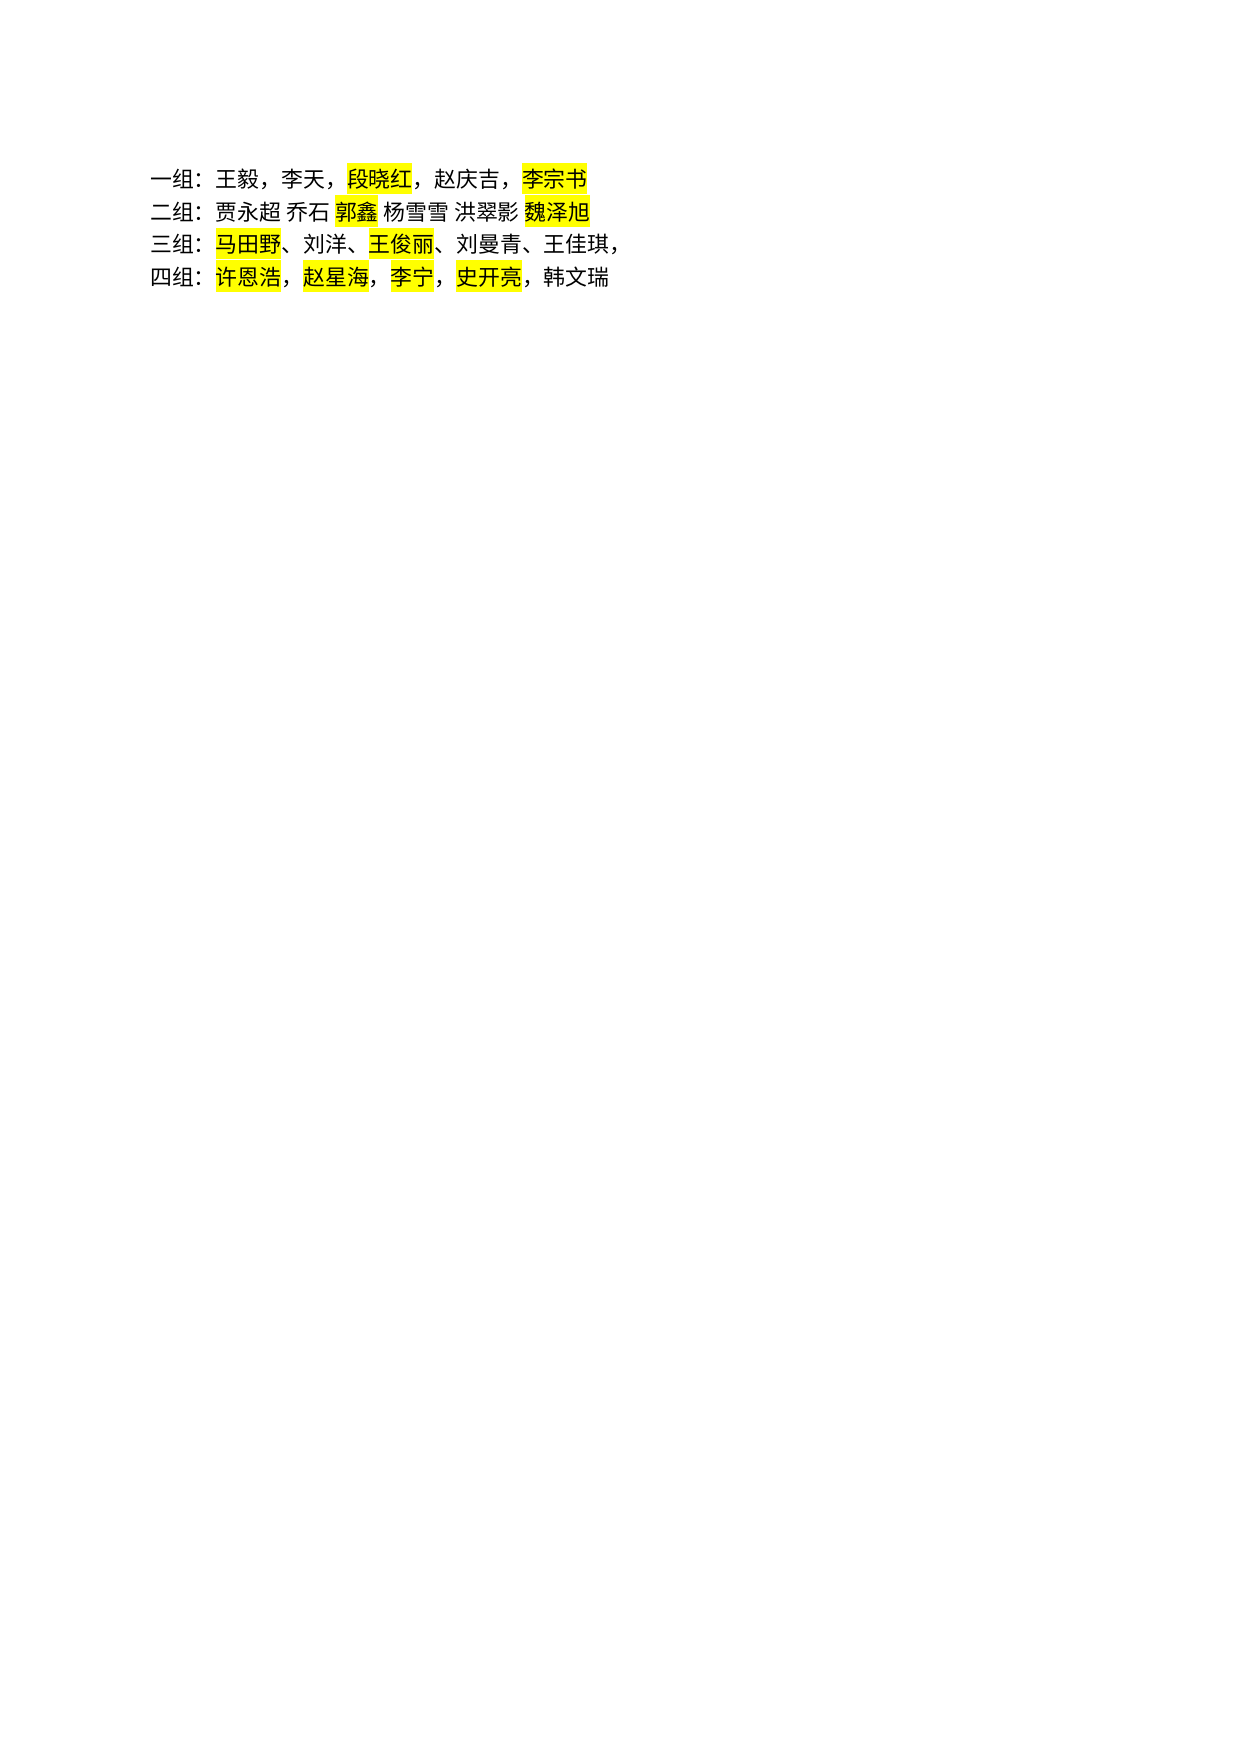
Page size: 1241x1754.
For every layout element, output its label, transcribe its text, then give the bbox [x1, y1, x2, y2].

text 四组：许恩浩，赵星海，李宁，史开亮，韩文瑞 [150, 259, 1090, 292]
text 二组：贾永超 乔石 郭鑫 杨雪雪 洪翠影 魏泽旭 [150, 194, 1090, 227]
text 三组：马田野、刘洋、王俊丽、刘曼青、王佳琪， [150, 227, 1090, 259]
text 一组：王毅，李天，段晓红，赵庆吉，李宗书 [150, 162, 1090, 194]
